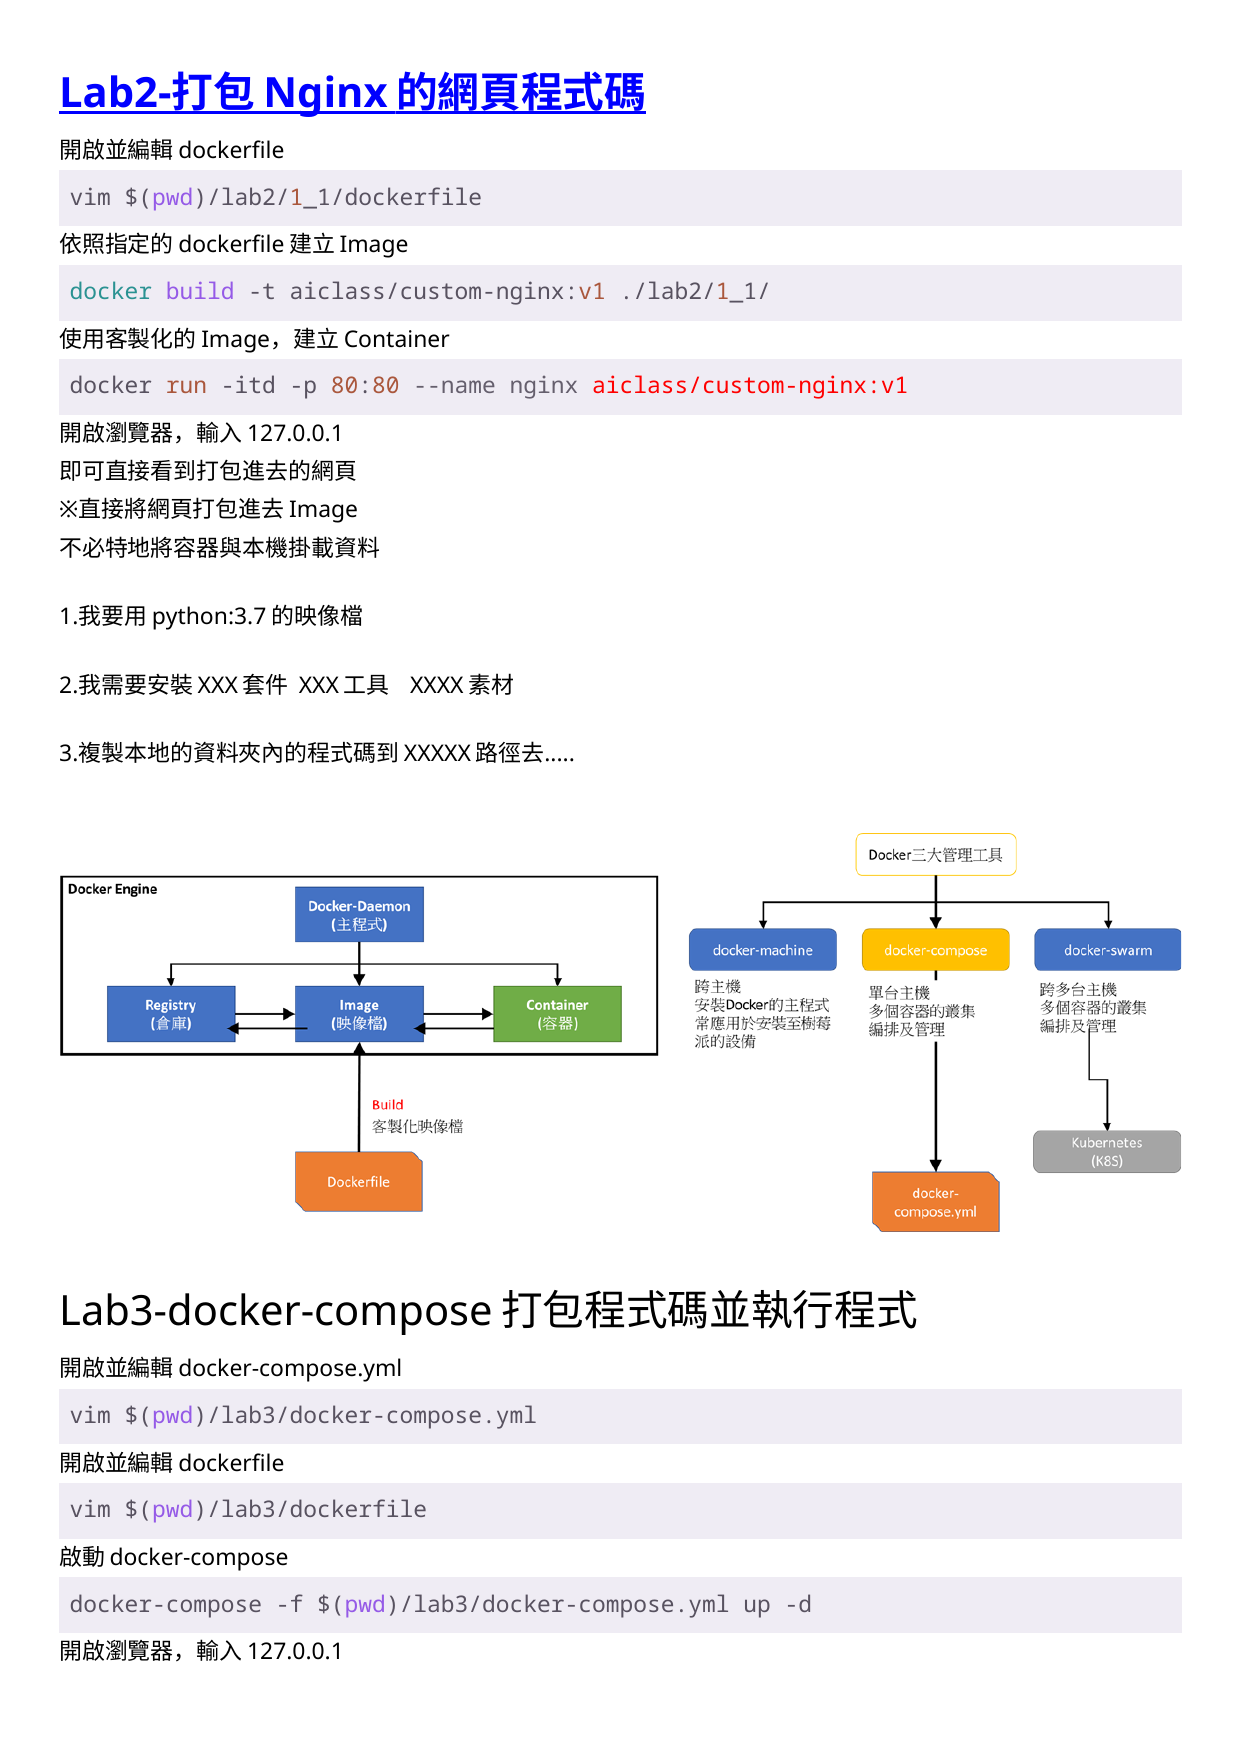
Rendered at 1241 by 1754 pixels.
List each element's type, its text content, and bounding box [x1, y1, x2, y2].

text 啟動docker-compose [59, 1539, 1181, 1572]
text 1.我要用python:3.7的映像檔 [59, 598, 1181, 631]
table_header docker run -itd -p 80:80 --name nginx aiclass/custom-nginx:v1 [59, 359, 1182, 415]
text 即可直接看到打包進去的網頁 [59, 453, 1181, 486]
text 2.我需要安裝XXX套件 XXX工具 XXXX素材 [59, 666, 1181, 700]
text 開啟瀏覽器，輸入127.0.0.1 [59, 1633, 1181, 1666]
table_header docker build -t aiclass/custom-nginx:v1 ./lab2/1_1/ [59, 265, 1182, 321]
text 開啟並編輯docker-compose.yml [59, 1350, 1181, 1383]
text 不必特地將容器與本機掛載資料 [59, 529, 1181, 563]
subtitle Lab3-docker-compose打包程式碼並執行程式 [59, 1277, 1181, 1338]
text 開啟瀏覽器，輸入127.0.0.1 [59, 415, 1181, 448]
table_header vim $(pwd)/lab3/dockerfile [59, 1483, 1182, 1539]
table_header docker-compose -f $(pwd)/lab3/docker-compose.yml up -d [59, 1577, 1182, 1633]
table_header vim $(pwd)/lab2/1_1/dockerfile [59, 170, 1182, 226]
text 開啟並編輯dockerfile [59, 132, 1181, 165]
table_header vim $(pwd)/lab3/docker-compose.yml [59, 1389, 1182, 1444]
text 依照指定的dockerfile建立Image [59, 226, 1181, 259]
text 3.複製本地的資料夾內的程式碼到XXXXX路徑去..... [59, 735, 1181, 768]
text 開啟並編輯dockerfile [59, 1444, 1181, 1478]
text 使用客製化的Image，建立Container [59, 321, 1181, 354]
text ※直接將網頁打包進去Image [59, 491, 1181, 524]
subtitle Lab2-打包Nginx的網頁程式碼 [59, 59, 1181, 119]
picture [58, 833, 1182, 1232]
